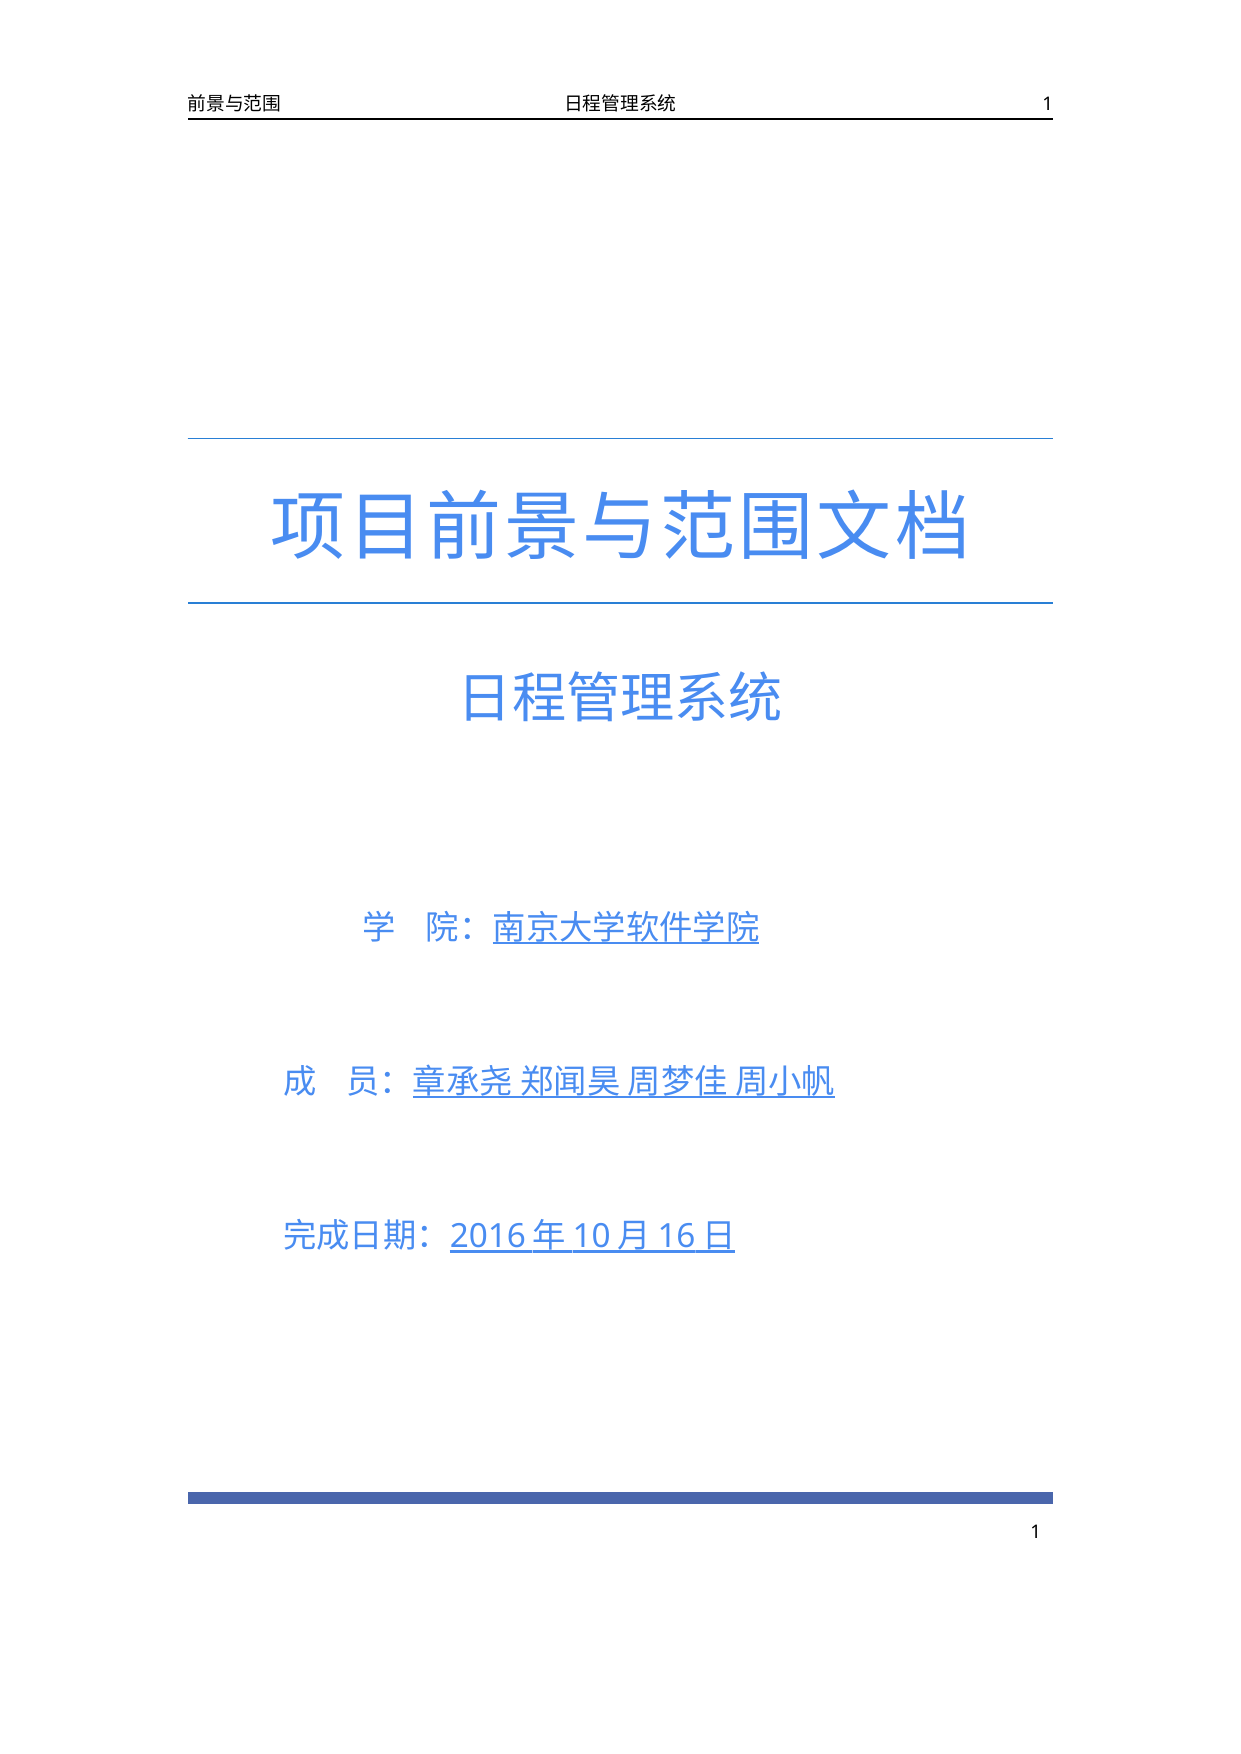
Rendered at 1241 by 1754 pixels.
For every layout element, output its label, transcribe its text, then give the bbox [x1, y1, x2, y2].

text 学 院：南京大学软件学院 [319, 892, 1053, 957]
text 完成日期：2016年10月16日 [187, 1201, 1053, 1266]
title 项目前景与范围文档 [187, 439, 1053, 604]
text 日程管理系统 [187, 646, 1053, 743]
text 成 员：章承尧 郑闻昊 周梦佳 周小帆 [187, 1046, 1053, 1111]
